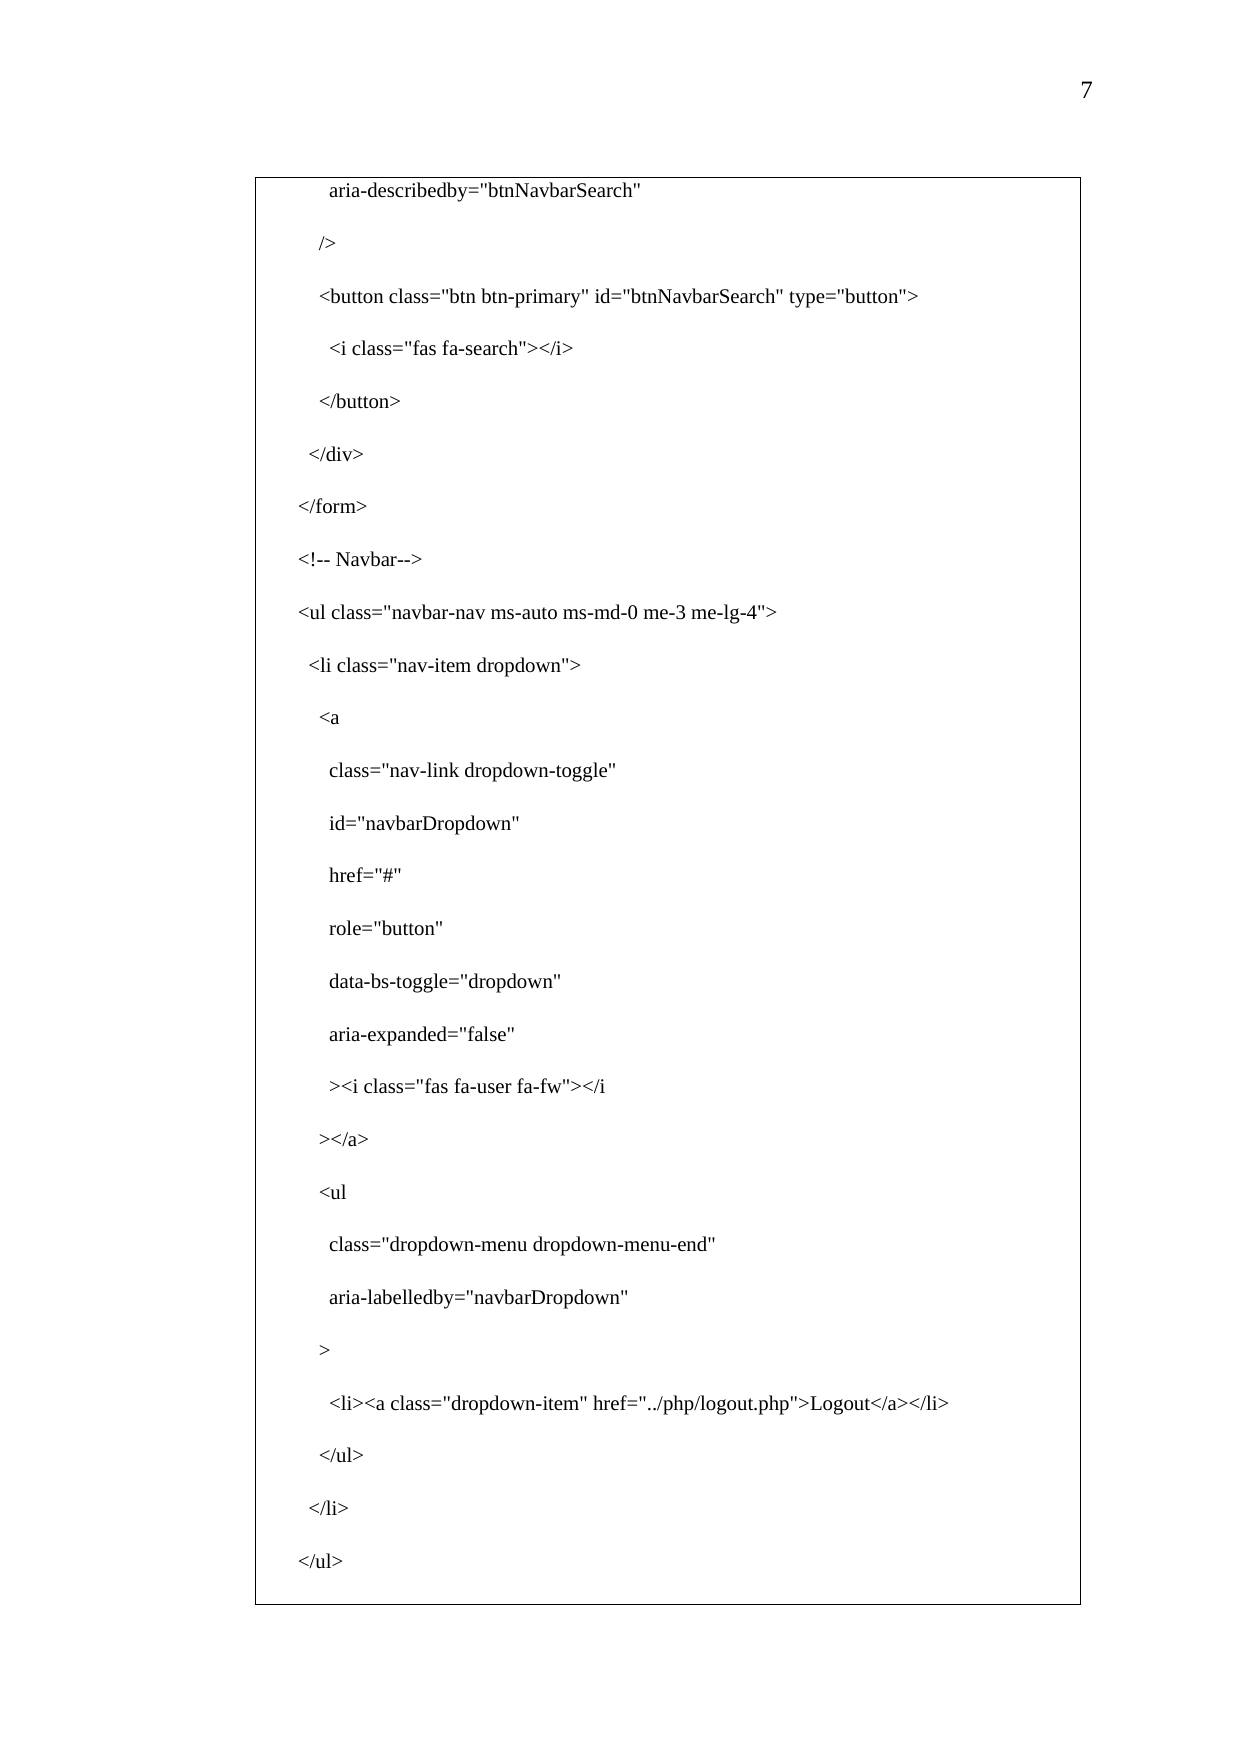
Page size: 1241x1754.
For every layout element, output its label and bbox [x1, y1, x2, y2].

table_header [256, 178, 1080, 1604]
